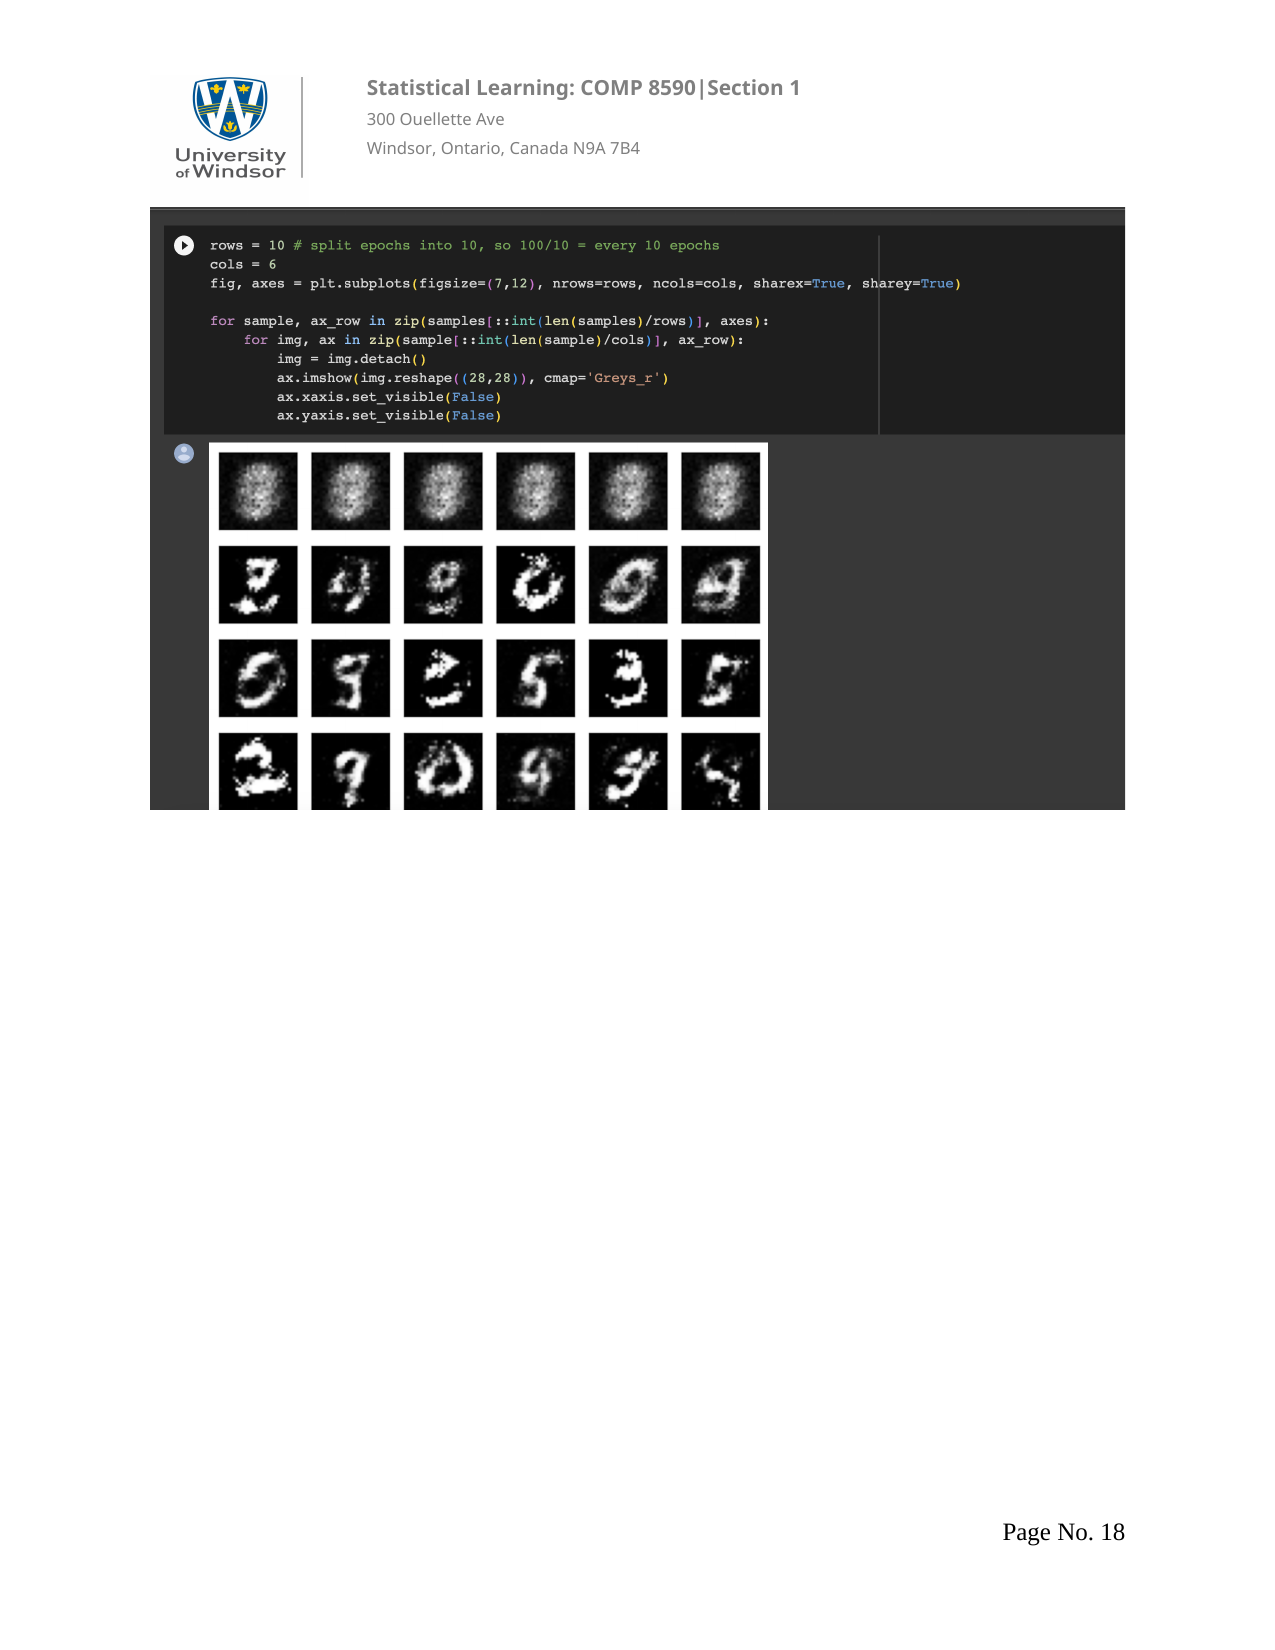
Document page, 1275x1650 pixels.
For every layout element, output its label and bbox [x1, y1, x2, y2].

picture [150, 75, 1125, 810]
